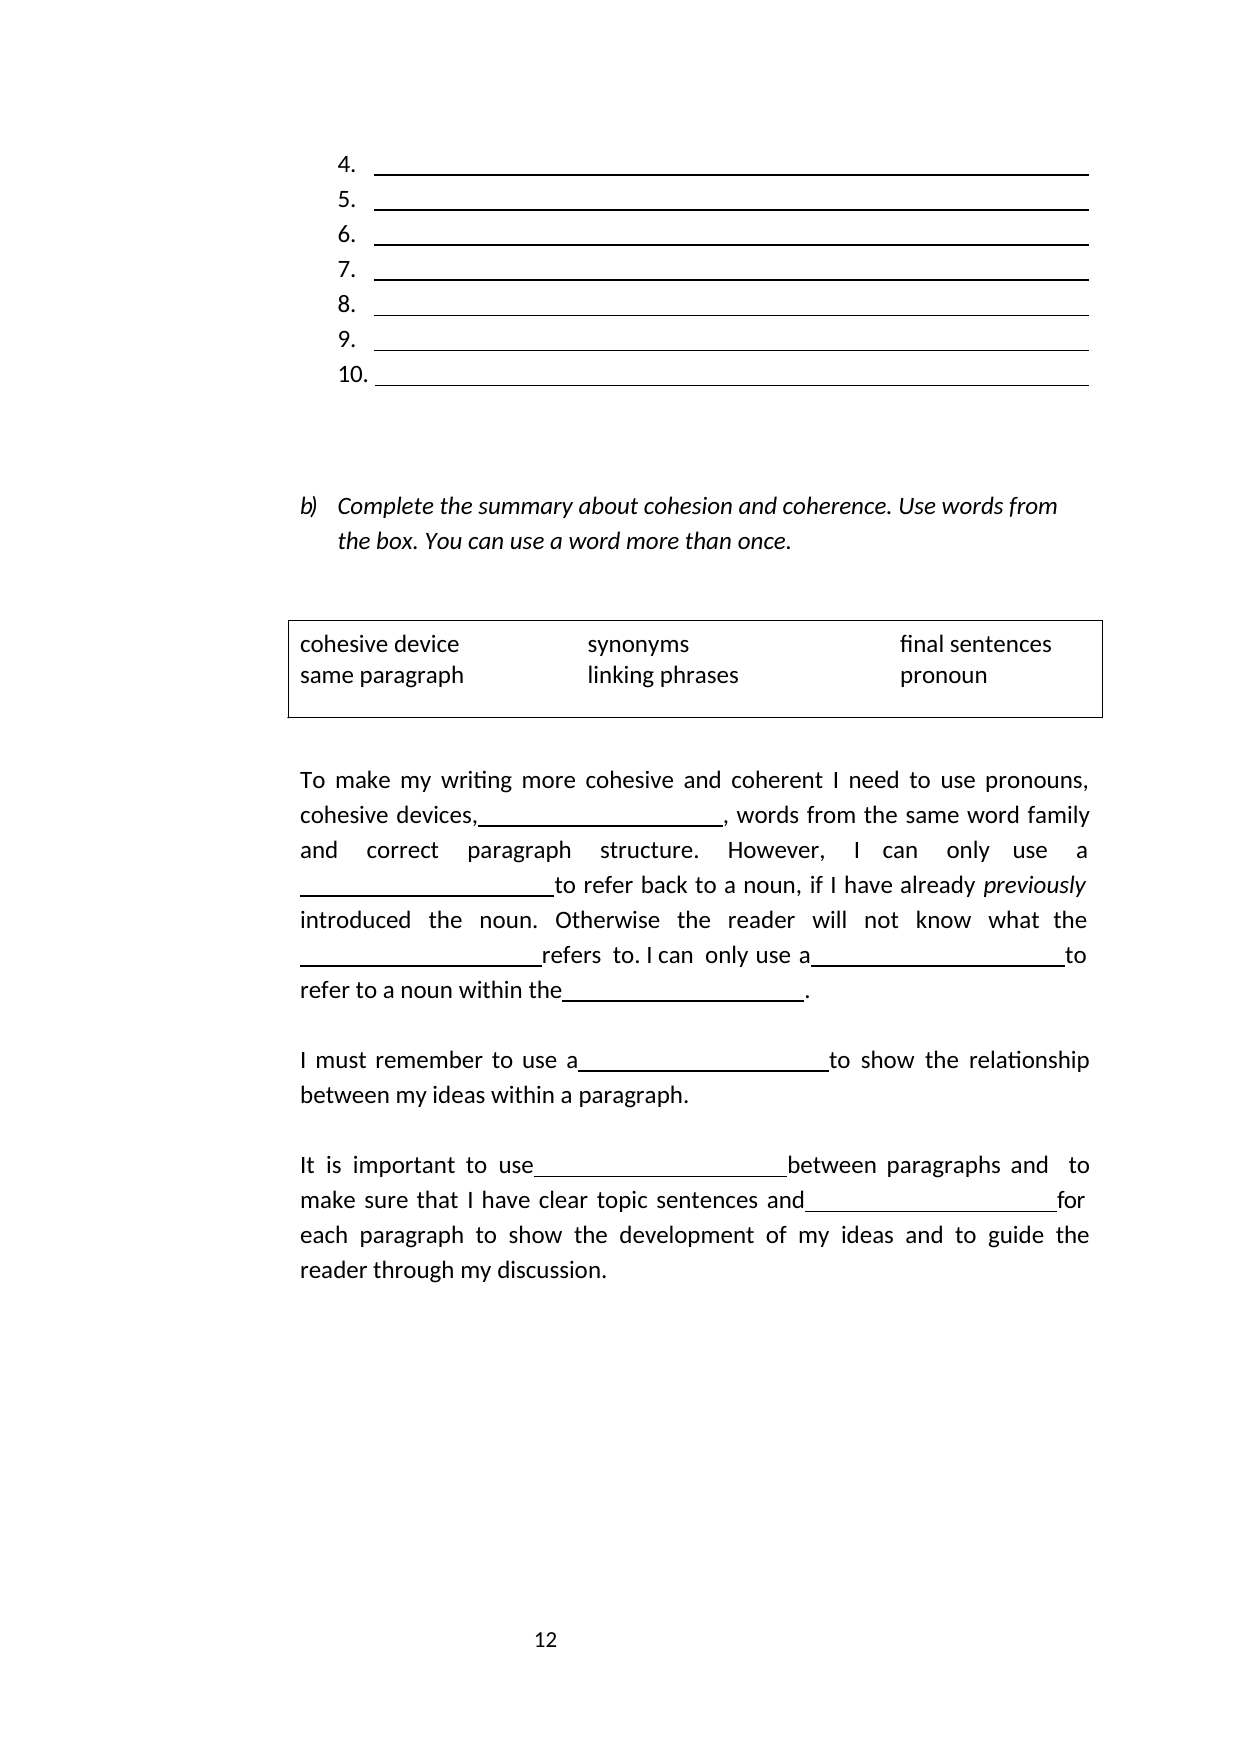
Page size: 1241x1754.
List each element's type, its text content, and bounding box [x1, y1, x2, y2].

text refers to. I can only use a to refer to a noun within the . [300, 939, 1090, 1005]
text 5. [337, 183, 1111, 213]
text to refer back to a noun, if I have already previously [300, 869, 1111, 899]
text 8. [337, 288, 1111, 319]
text 9. [337, 323, 1111, 354]
text 7. [337, 253, 1111, 284]
text 6. [337, 218, 1111, 249]
text To make my writing more cohesive and coherent I need to use pronouns, cohesive devices, , words from the same word family and correct paragraph structure. However, I can only use a [300, 764, 1091, 864]
text It is important to use between paragraphs and to make sure that I have clear topic sentences and for each paragraph to show the development of my ideas and to guide the reader through my discussion. [300, 1149, 1090, 1285]
list Complete the summary about cohesion and coherence. Use words from the box. You can use a word more than once. [300, 490, 1090, 555]
text I must remember to use a to show the relationship between my ideas within a paragraph. [300, 1044, 1090, 1110]
text 4. [337, 148, 1111, 178]
text 10. [337, 358, 1111, 389]
text introduced the noun. Otherwise the reader will not know what the [300, 904, 1111, 934]
